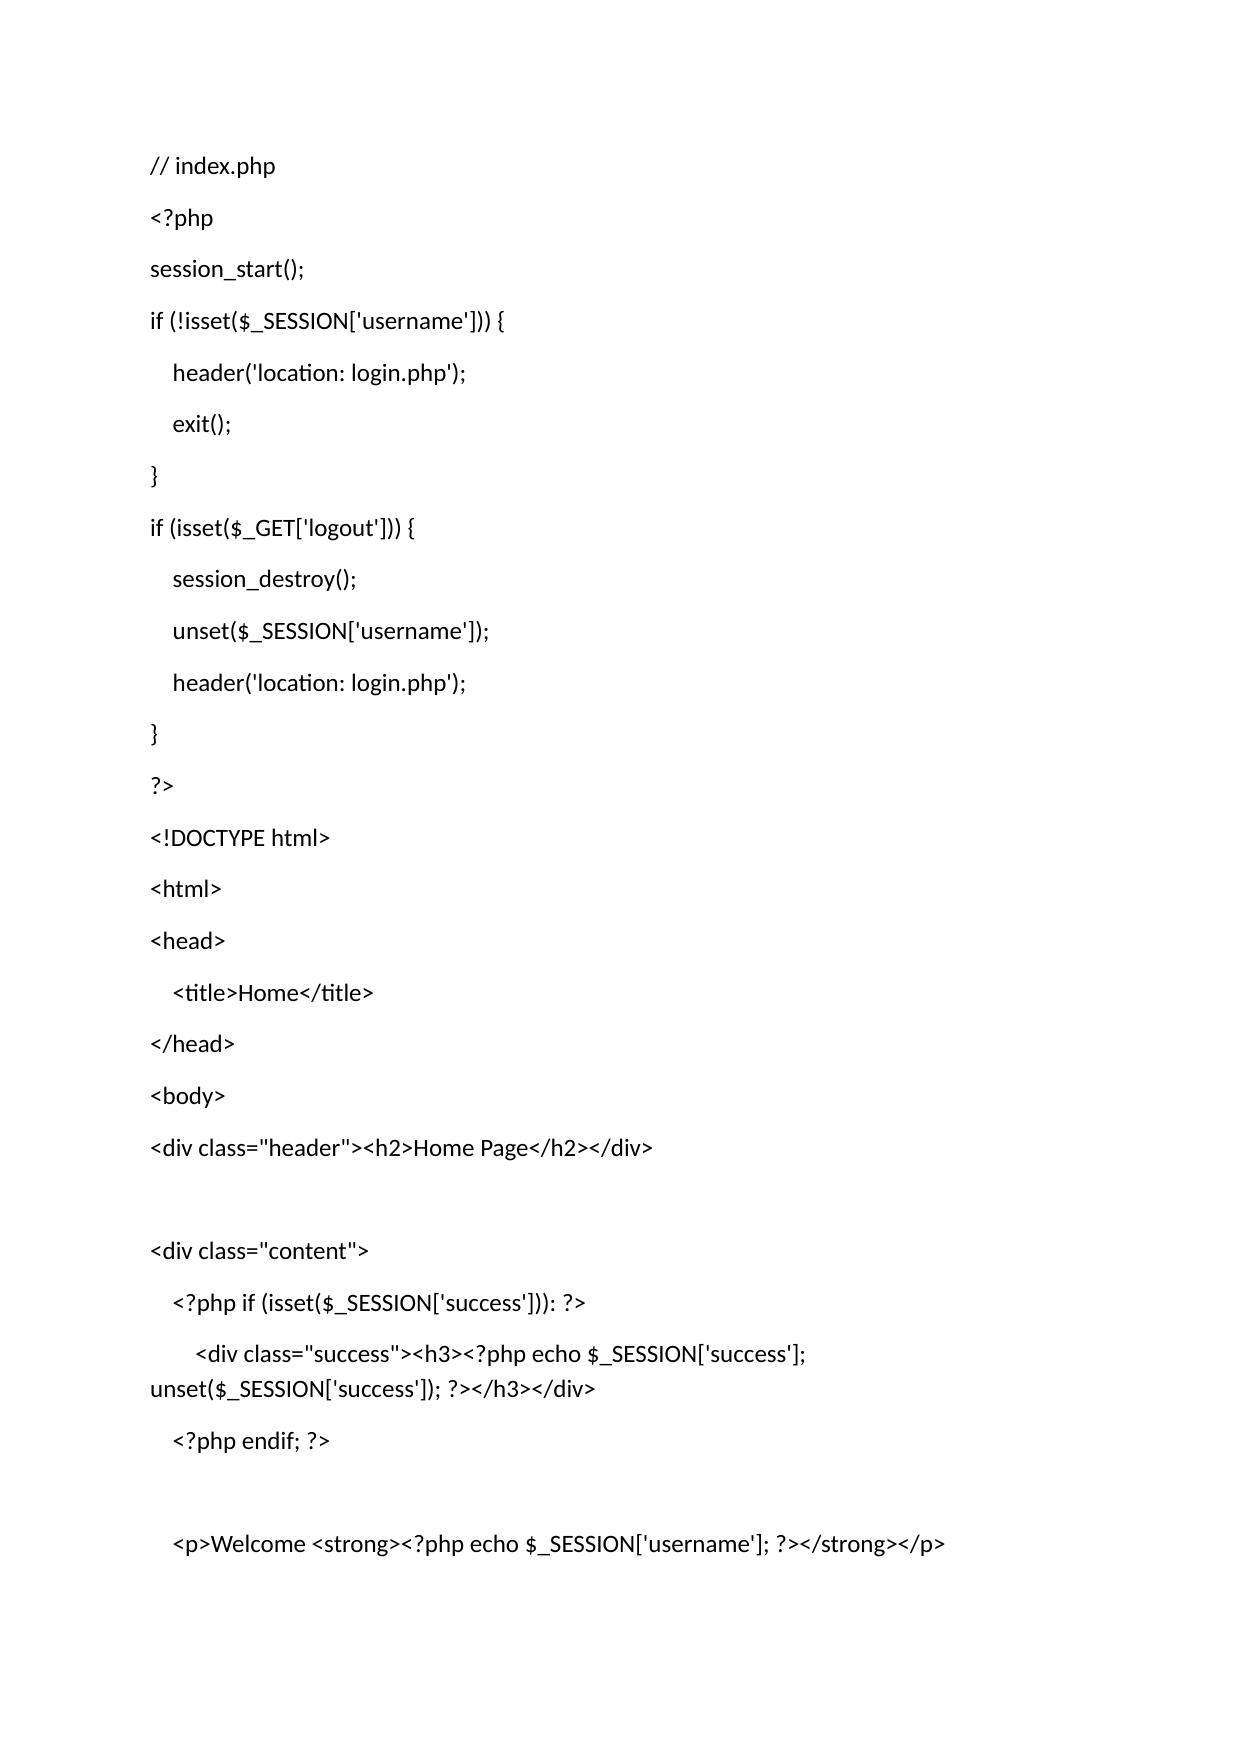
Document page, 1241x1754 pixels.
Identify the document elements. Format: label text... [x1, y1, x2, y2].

text // index.php [150, 150, 1090, 181]
text <?php if (isset($_SESSION['success'])): ?> [150, 1287, 1090, 1317]
text session_destroy(); [150, 563, 1090, 594]
text if (isset($_GET['logout'])) { [150, 512, 1090, 542]
text <head> [150, 925, 1090, 956]
text <?php endif; ?> [150, 1425, 1090, 1456]
text if (!isset($_SESSION['username'])) { [150, 305, 1090, 336]
text header('location: login.php'); [150, 357, 1090, 387]
text session_start(); [150, 253, 1090, 284]
text <title>Home</title> [150, 977, 1090, 1007]
text <div class="header"><h2>Home Page</h2></div> [150, 1132, 1090, 1162]
text } [150, 460, 1090, 491]
text exit(); [150, 408, 1090, 439]
text } [150, 718, 1090, 749]
text header('location: login.php'); [150, 667, 1090, 697]
text <body> [150, 1080, 1090, 1111]
text unset($_SESSION['username']); [150, 615, 1090, 646]
text <div class="success"><h3><?php echo $_SESSION['success']; unset($_SESSION['success']); ?></h3></div> [150, 1338, 1090, 1404]
text ?> [150, 770, 1090, 801]
text <?php [150, 202, 1090, 232]
text <html> [150, 873, 1090, 904]
text <!DOCTYPE html> [150, 822, 1090, 852]
text <div class="content"> [150, 1235, 1090, 1266]
text </head> [150, 1028, 1090, 1059]
text <p>Welcome <strong><?php echo $_SESSION['username']; ?></strong></p> [150, 1528, 1090, 1559]
